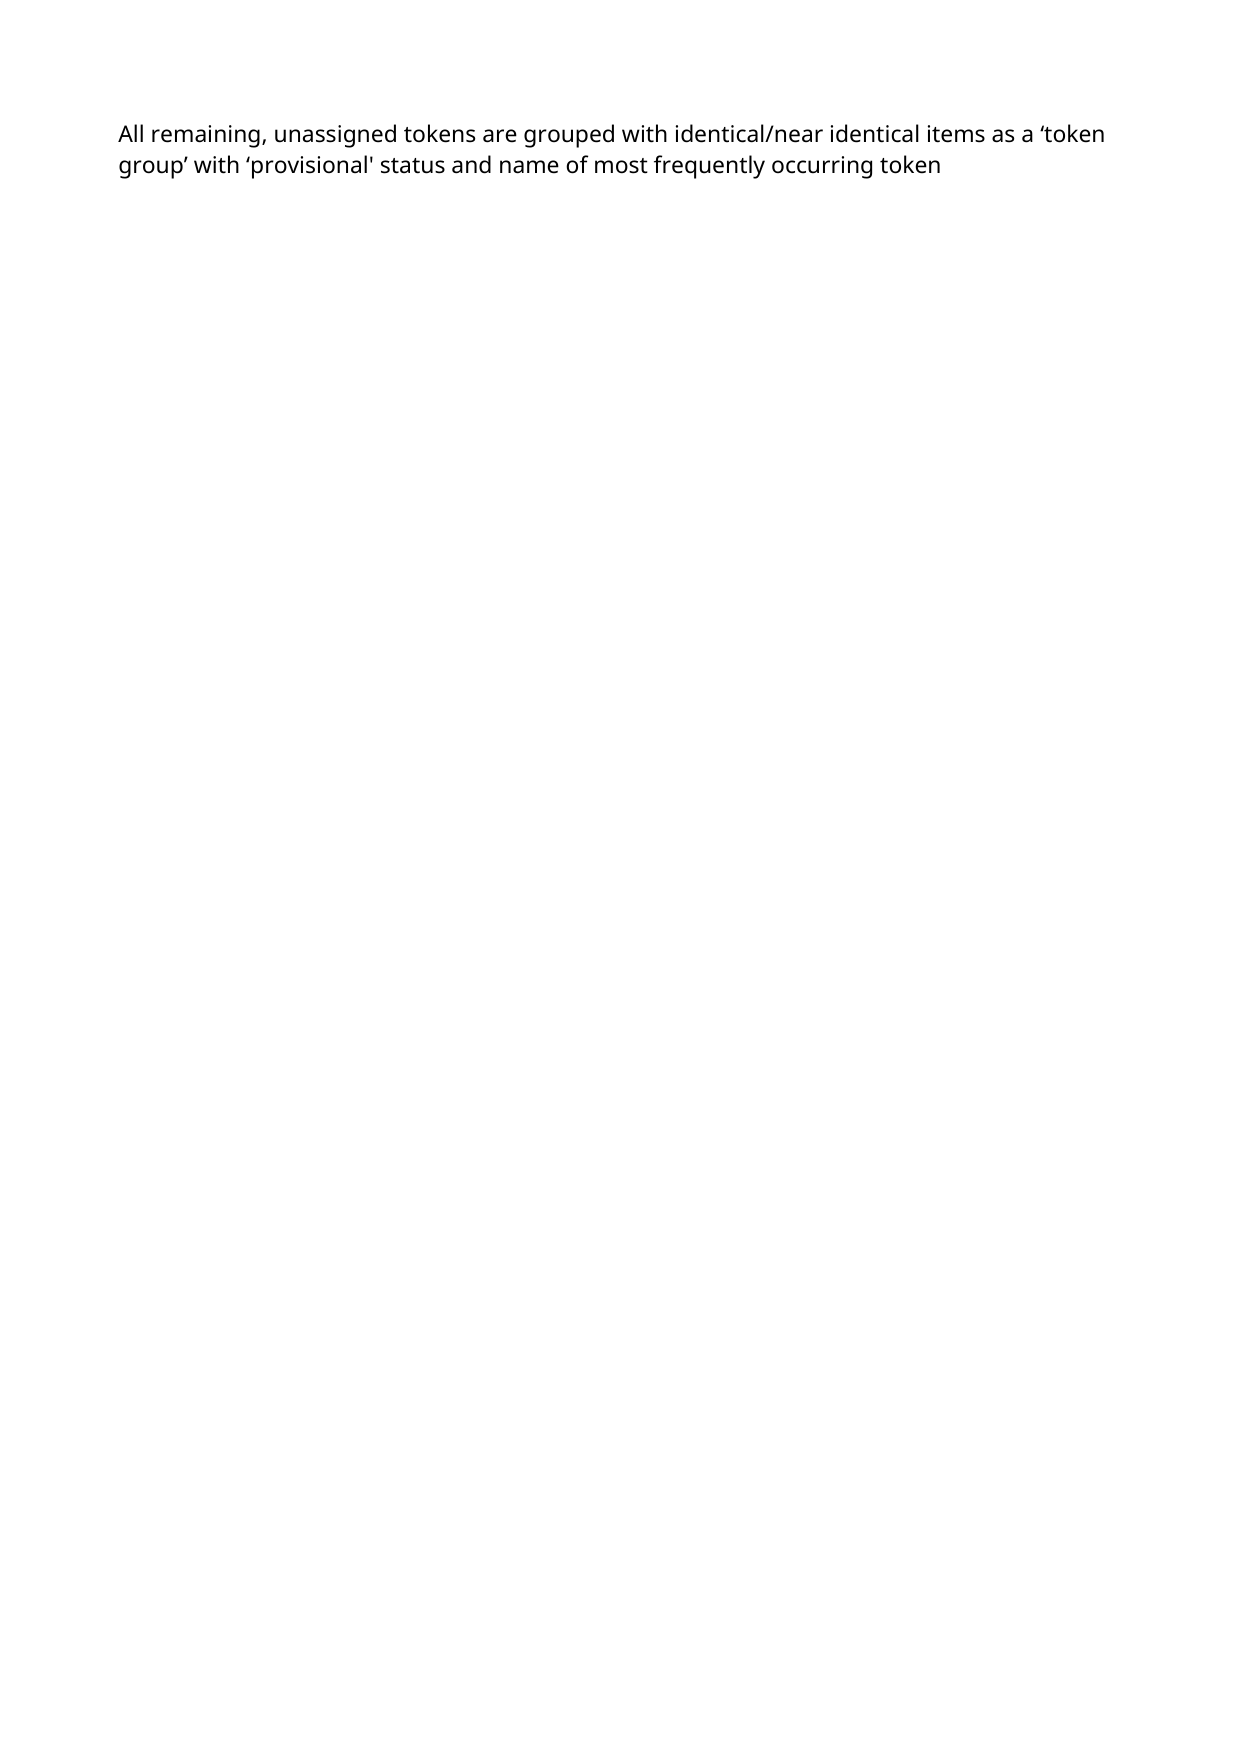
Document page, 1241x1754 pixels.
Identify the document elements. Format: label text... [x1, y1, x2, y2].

text All remaining, unassigned tokens are grouped with identical/near identical items as a ‘token group’ with ‘provisional' status and name of most frequently occurring token [118, 118, 1122, 181]
